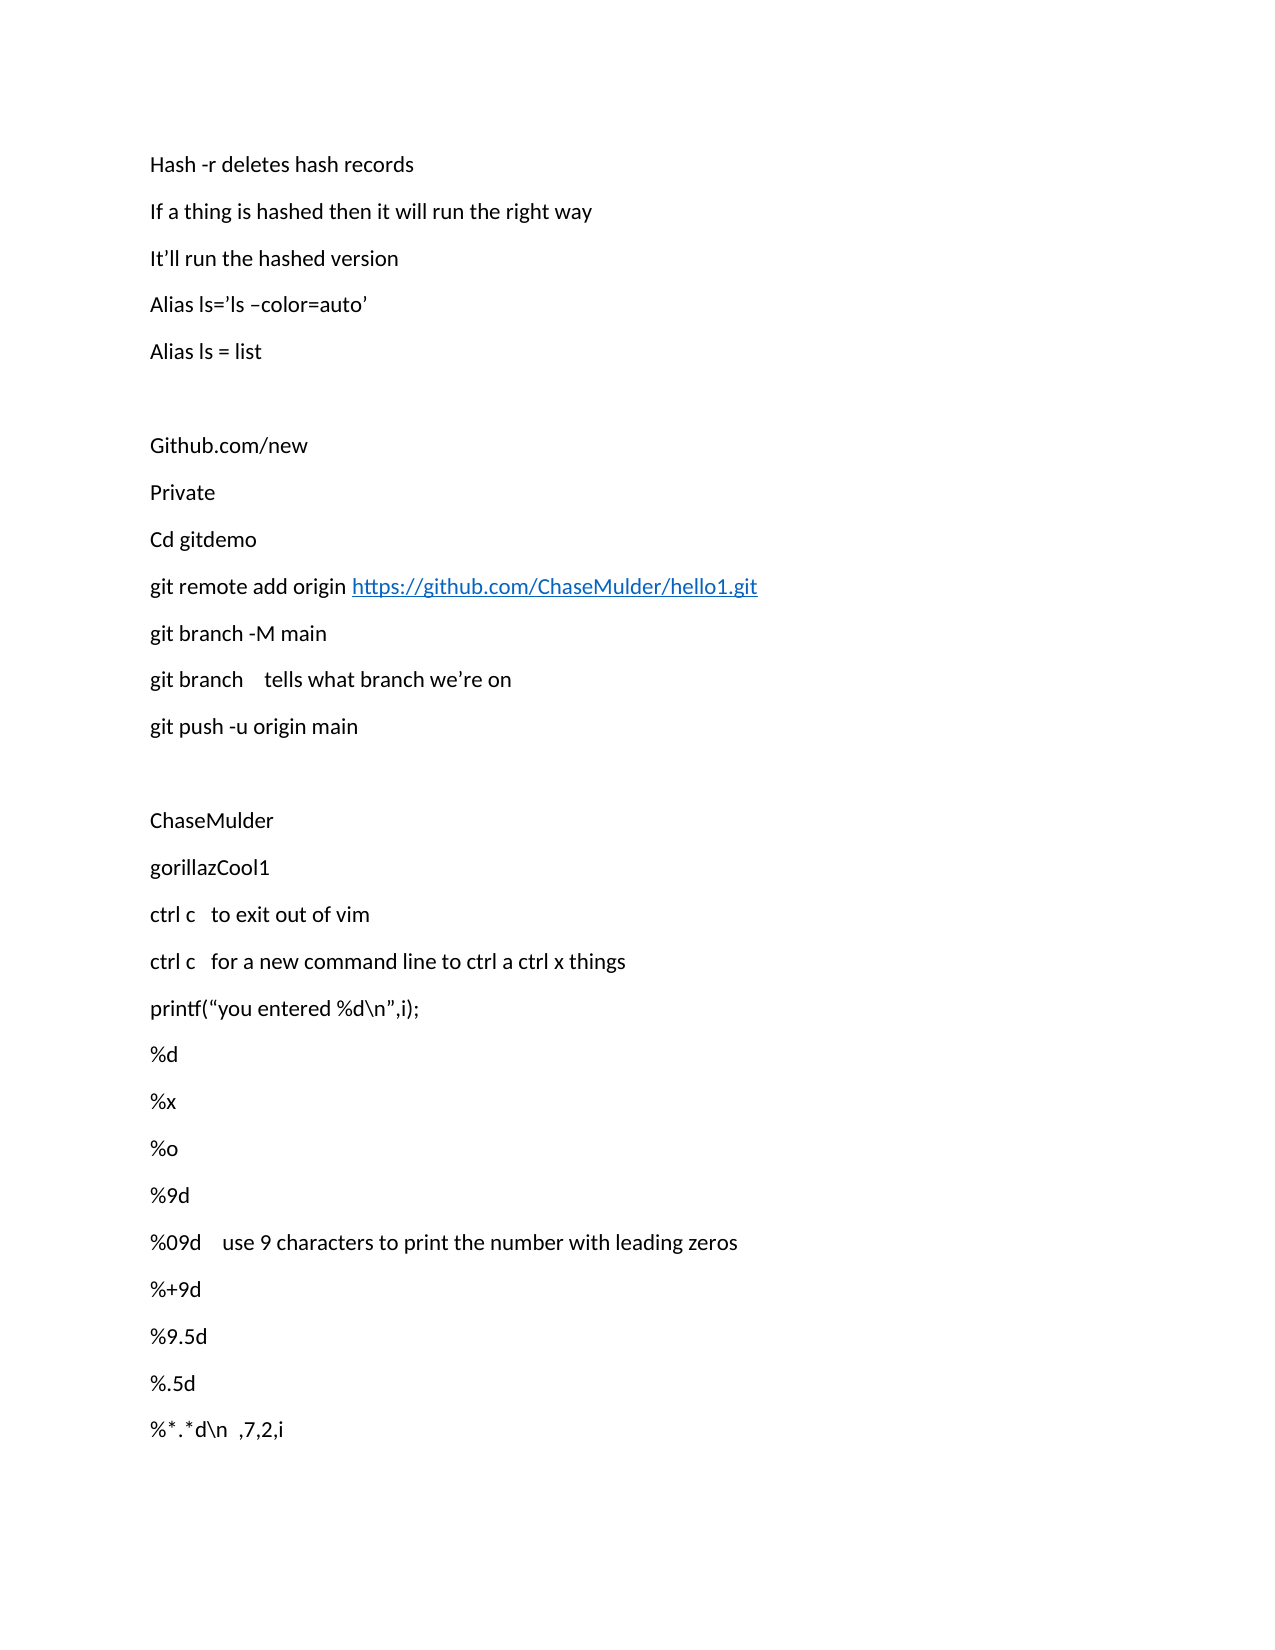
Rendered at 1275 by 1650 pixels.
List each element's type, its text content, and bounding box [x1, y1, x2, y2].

text Alias ls=’ls –color=auto’ [150, 291, 1125, 319]
text %o [150, 1134, 1125, 1162]
text Private [150, 478, 1125, 506]
text ChaseMulder [150, 806, 1125, 834]
text ctrl c to exit out of vim [150, 900, 1125, 928]
text %9d [150, 1181, 1125, 1209]
text gorillazCool1 [150, 853, 1125, 881]
text Alias ls = list [150, 337, 1125, 366]
text %+9d [150, 1275, 1125, 1303]
text git branch -M main [150, 619, 1125, 647]
text git branch tells what branch we’re on [150, 666, 1125, 694]
text git push -u origin main [150, 712, 1125, 741]
text %09d use 9 characters to print the number with leading zeros [150, 1228, 1125, 1256]
text %x [150, 1087, 1125, 1116]
text Github.com/new [150, 431, 1125, 459]
text ctrl c for a new command line to ctrl a ctrl x things [150, 947, 1125, 975]
text %d [150, 1041, 1125, 1069]
text printf(“you entered %d\n”,i); [150, 994, 1125, 1022]
text %*.*d\n ,7,2,i [150, 1416, 1125, 1444]
text git remote add origin https://github.com/ChaseMulder/hello1.git [150, 572, 1125, 600]
text %.5d [150, 1369, 1125, 1397]
text It’ll run the hashed version [150, 244, 1125, 272]
text Hash -r deletes hash records [150, 150, 1125, 178]
text Cd gitdemo [150, 525, 1125, 553]
text %9.5d [150, 1322, 1125, 1350]
text If a thing is hashed then it will run the right way [150, 197, 1125, 225]
